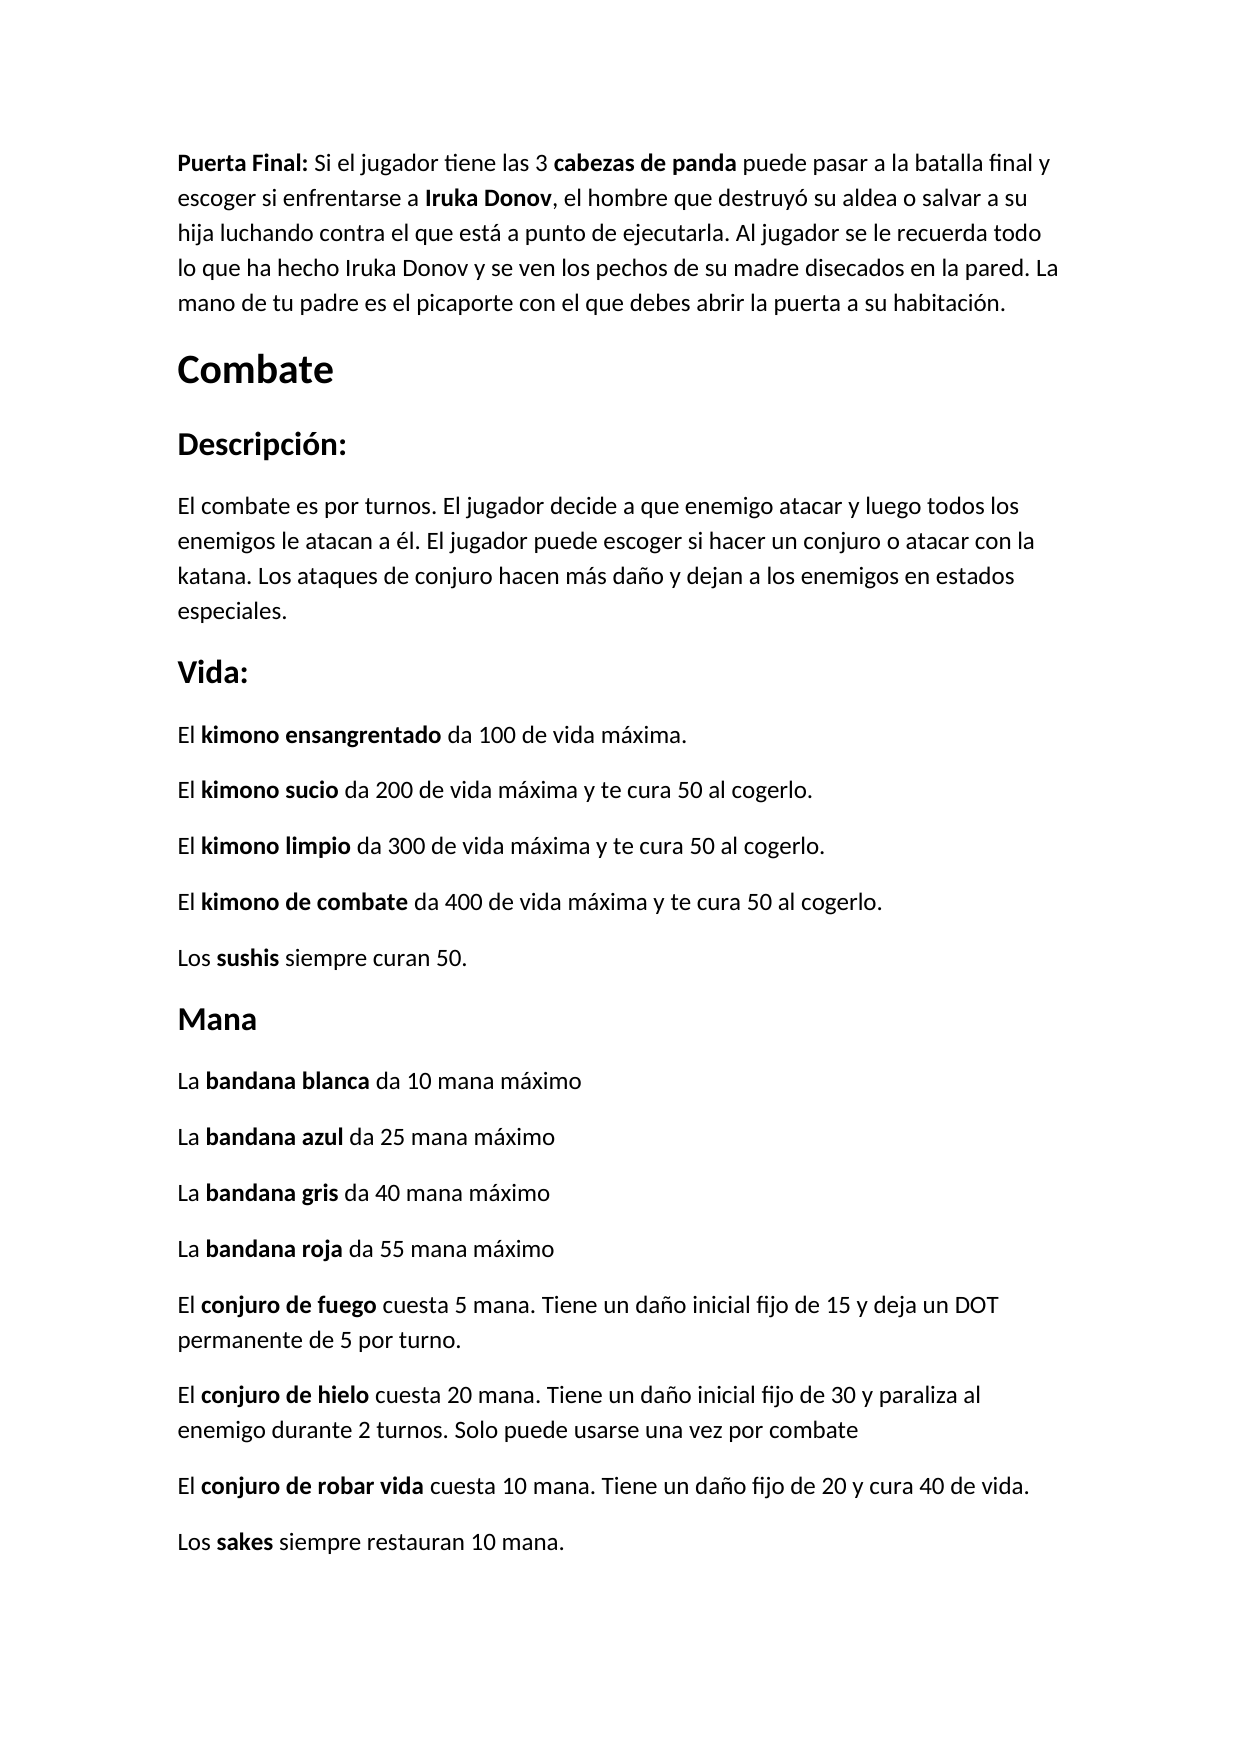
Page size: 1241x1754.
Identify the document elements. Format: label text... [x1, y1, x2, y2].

text La bandana gris da 40 mana máximo [177, 1177, 1063, 1208]
text La bandana blanca da 10 mana máximo [177, 1066, 1063, 1096]
text Descripción: [177, 423, 1063, 463]
text El kimono limpio da 300 de vida máxima y te cura 50 al cogerlo. [177, 830, 1063, 861]
text Puerta Final: Si el jugador tiene las 3 cabezas de panda puede pasar a la batalla final y escoger si enfrentarse a Iruka Donov, el hombre que destruyó su aldea o salvar a su hija luchando contra el que está a punto de ejecutarla. Al jugador se le recuerda todo lo que ha hecho Iruka Donov y se ven los pechos de su madre disecados en la pared. La mano de tu padre es el picaporte con el que debes abrir la puerta a su habitación. [177, 148, 1063, 318]
text La bandana roja da 55 mana máximo [177, 1233, 1063, 1263]
text El kimono sucio da 200 de vida máxima y te cura 50 al cogerlo. [177, 774, 1063, 805]
text El conjuro de fuego cuesta 5 mana. Tiene un daño inicial fijo de 15 y deja un DOT permanente de 5 por turno. [177, 1289, 1063, 1354]
text El conjuro de hielo cuesta 20 mana. Tiene un daño inicial fijo de 30 y paraliza al enemigo durante 2 turnos. Solo puede usarse una vez por combate [177, 1380, 1063, 1445]
text Combate [177, 343, 1063, 394]
text El kimono ensangrentado da 100 de vida máxima. [177, 719, 1063, 749]
text La bandana azul da 25 mana máximo [177, 1121, 1063, 1152]
text Los sushis siempre curan 50. [177, 942, 1063, 973]
text Vida: [177, 651, 1063, 692]
text Los sakes siempre restauran 10 mana. [177, 1526, 1063, 1557]
text El conjuro de robar vida cuesta 10 mana. Tiene un daño fijo de 20 y cura 40 de vida. [177, 1471, 1063, 1501]
text El kimono de combate da 400 de vida máxima y te cura 50 al cogerlo. [177, 886, 1063, 917]
text Mana [177, 998, 1063, 1039]
text El combate es por turnos. El jugador decide a que enemigo atacar y luego todos los enemigos le atacan a él. El jugador puede escoger si hacer un conjuro o atacar con la katana. Los ataques de conjuro hacen más daño y dejan a los enemigos en estados especiales. [177, 490, 1063, 626]
